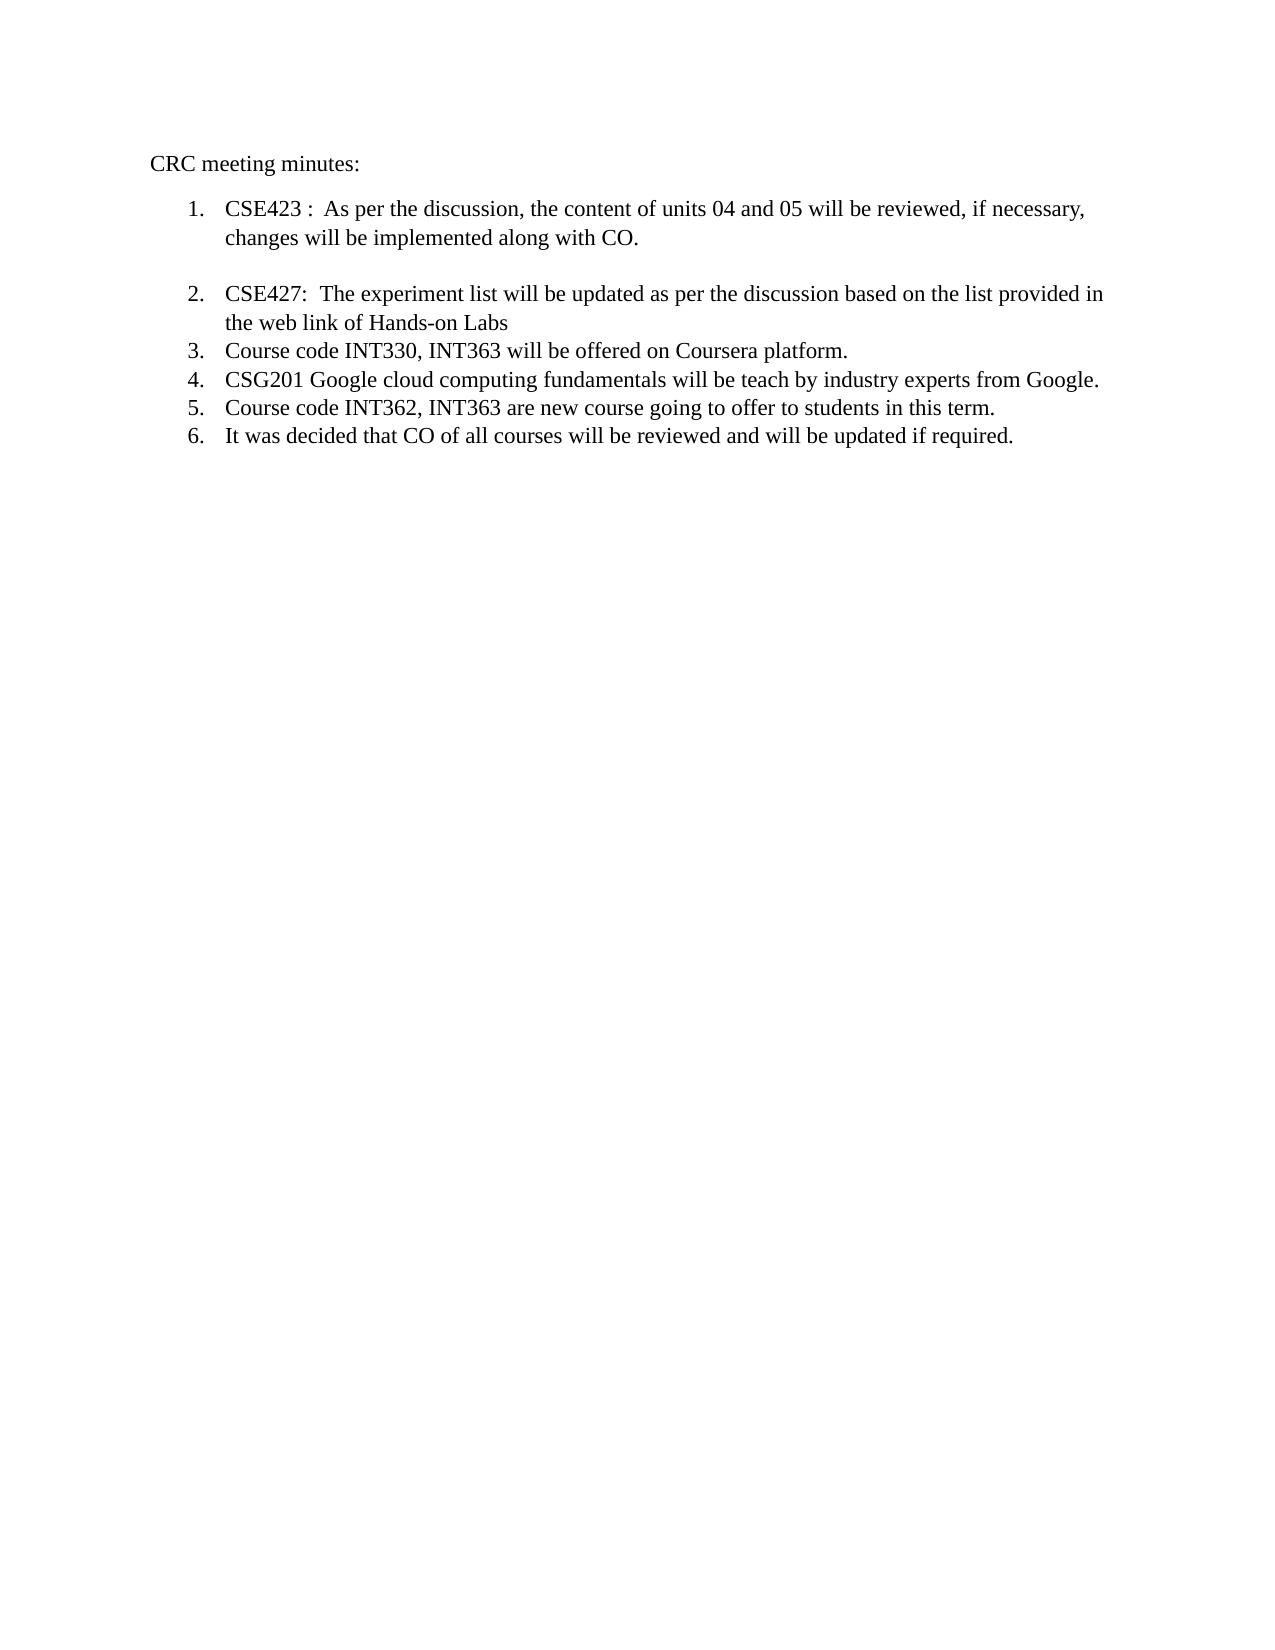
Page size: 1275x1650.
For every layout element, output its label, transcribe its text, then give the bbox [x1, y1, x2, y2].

list It was decided that CO of all courses will be reviewed and will be updated if required. [187, 423, 1125, 449]
text CRC meeting minutes: [150, 150, 1125, 176]
list Course code INT330, INT363 will be offered on Coursera platform. [187, 337, 1125, 364]
list CSG201 Google cloud computing fundamentals will be teach by industry experts from Google. [187, 366, 1125, 392]
list CSE423 : As per the discussion, the content of units 04 and 05 will be reviewed, if necessary, changes will be implemented along with CO. [187, 195, 1125, 250]
list CSE427: The experiment list will be updated as per the discussion based on the list provided in the web link of Hands-on Labs [187, 280, 1125, 335]
list Course code INT362, INT363 are new course going to offer to students in this term. [187, 394, 1125, 421]
